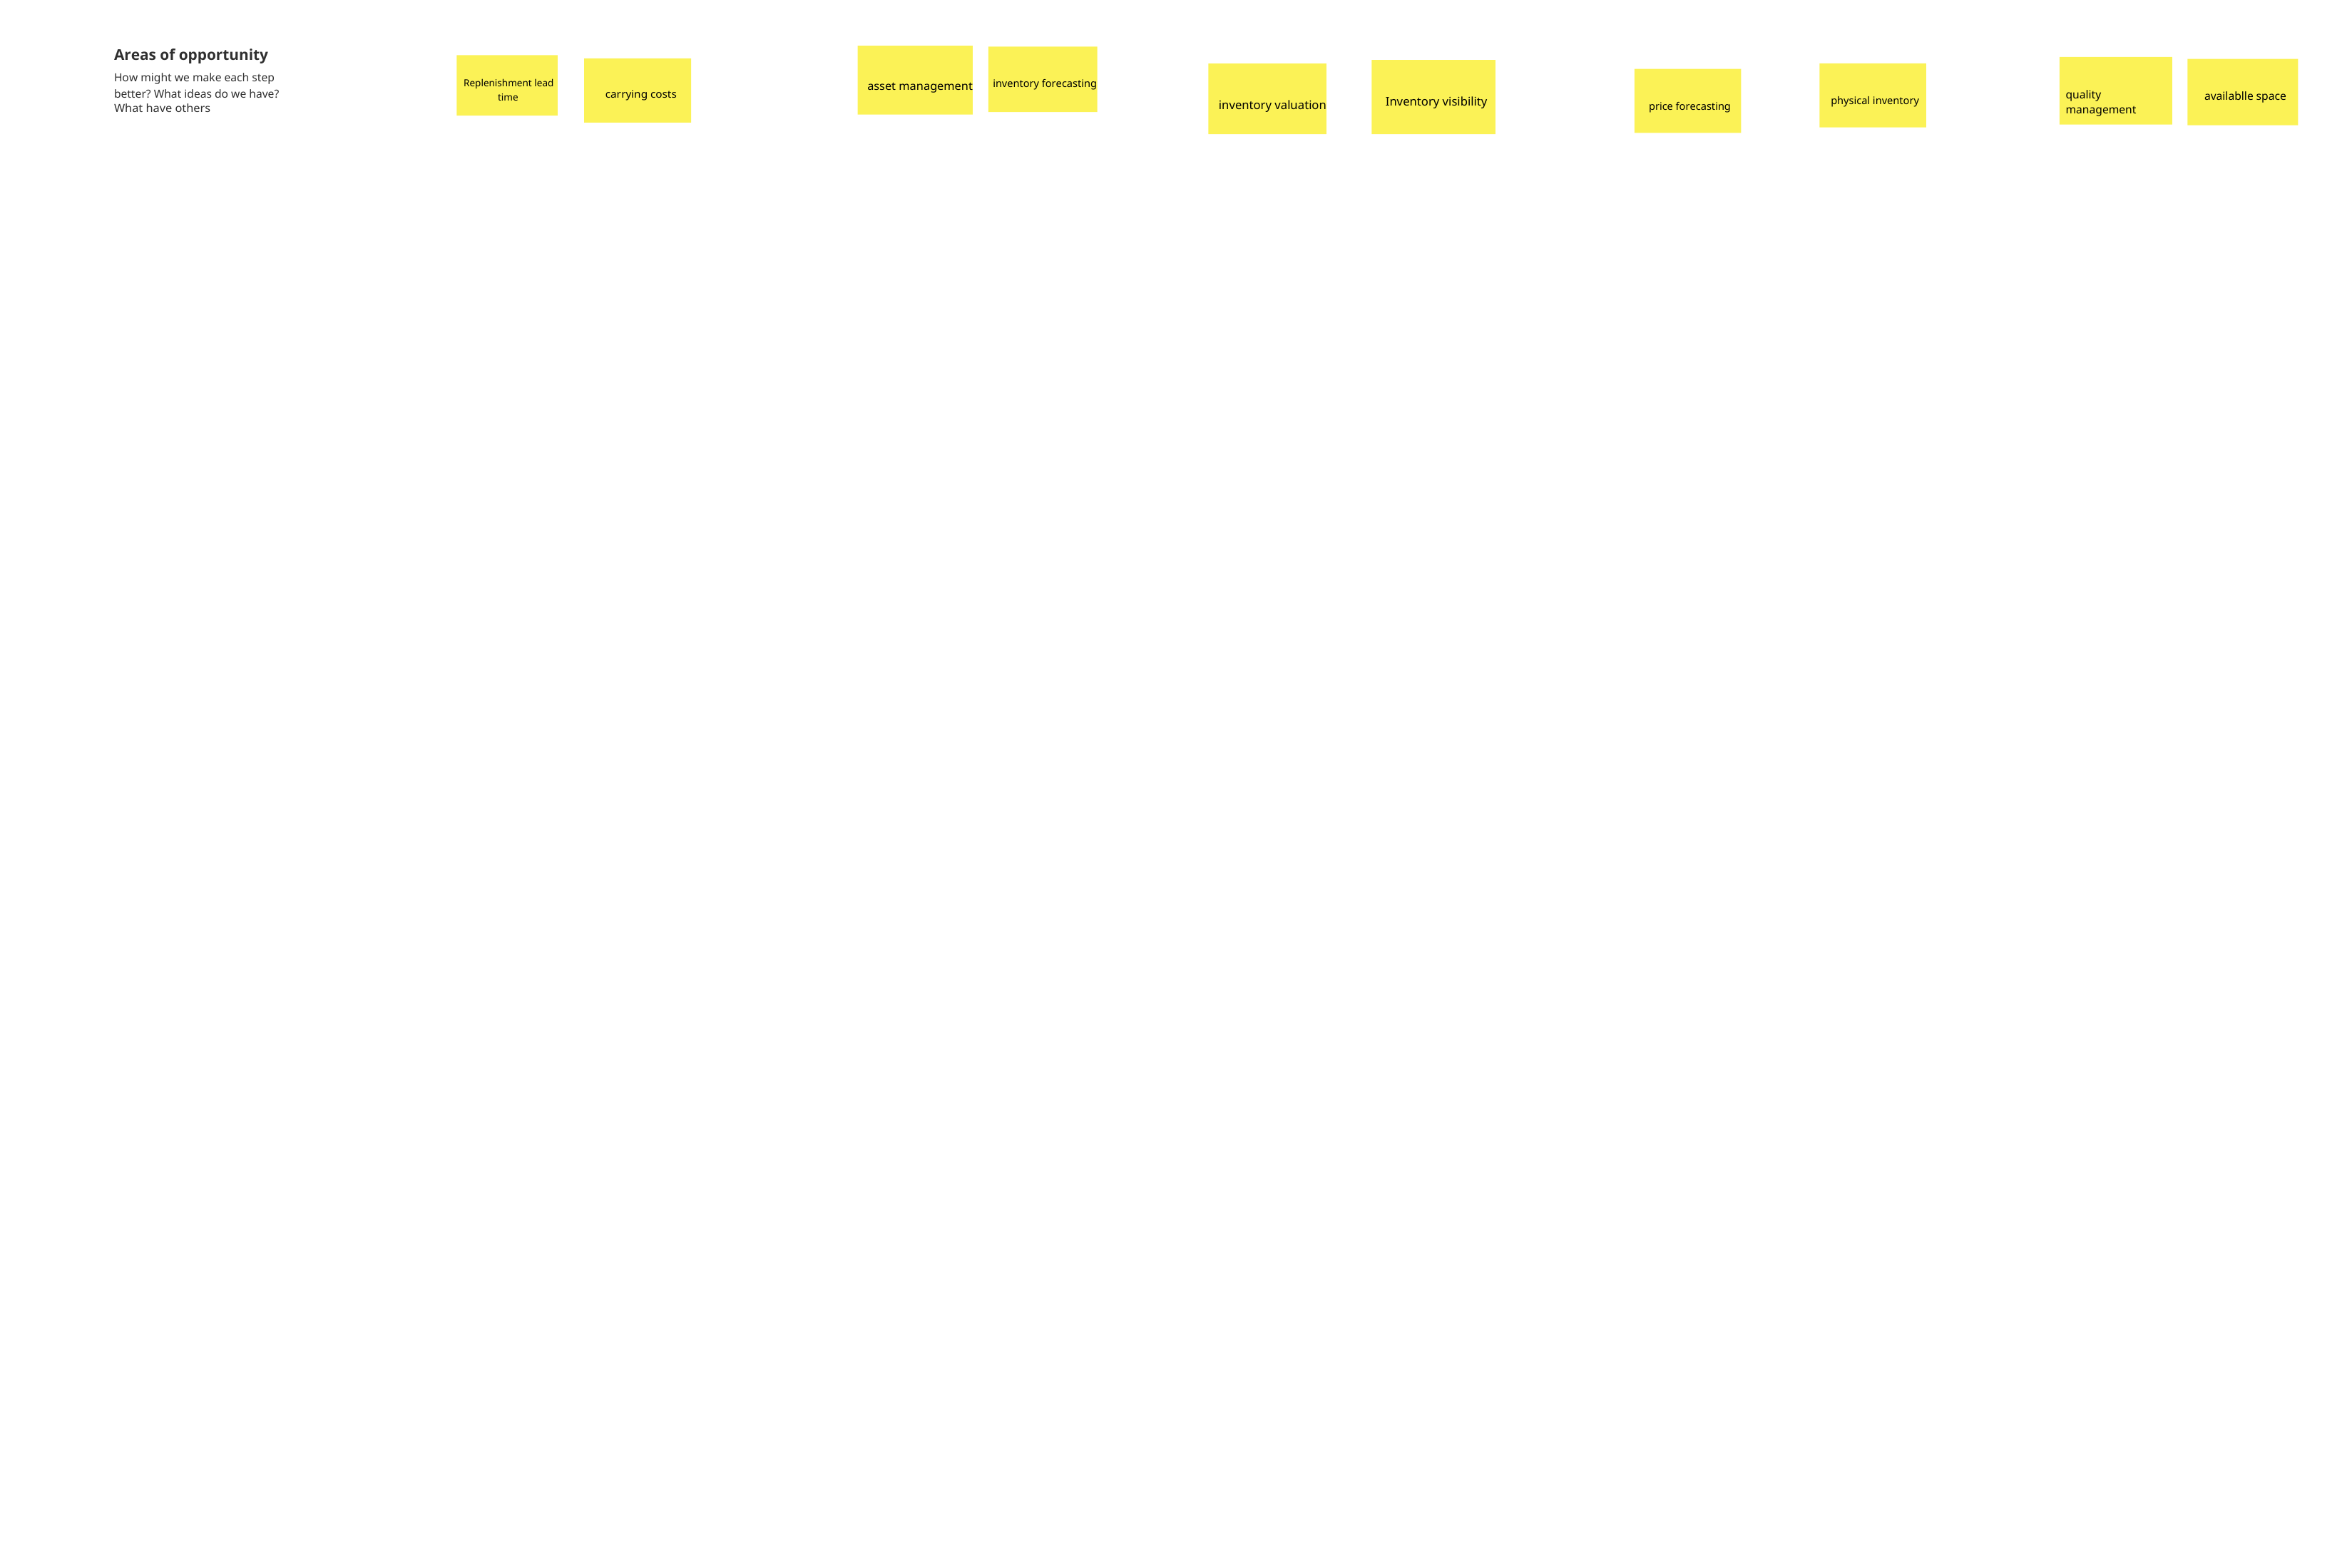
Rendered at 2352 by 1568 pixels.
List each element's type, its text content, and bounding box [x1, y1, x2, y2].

subtitle Areas of opportunity [114, 44, 2352, 65]
text How might we make each step better? What ideas do we have? [114, 70, 291, 101]
